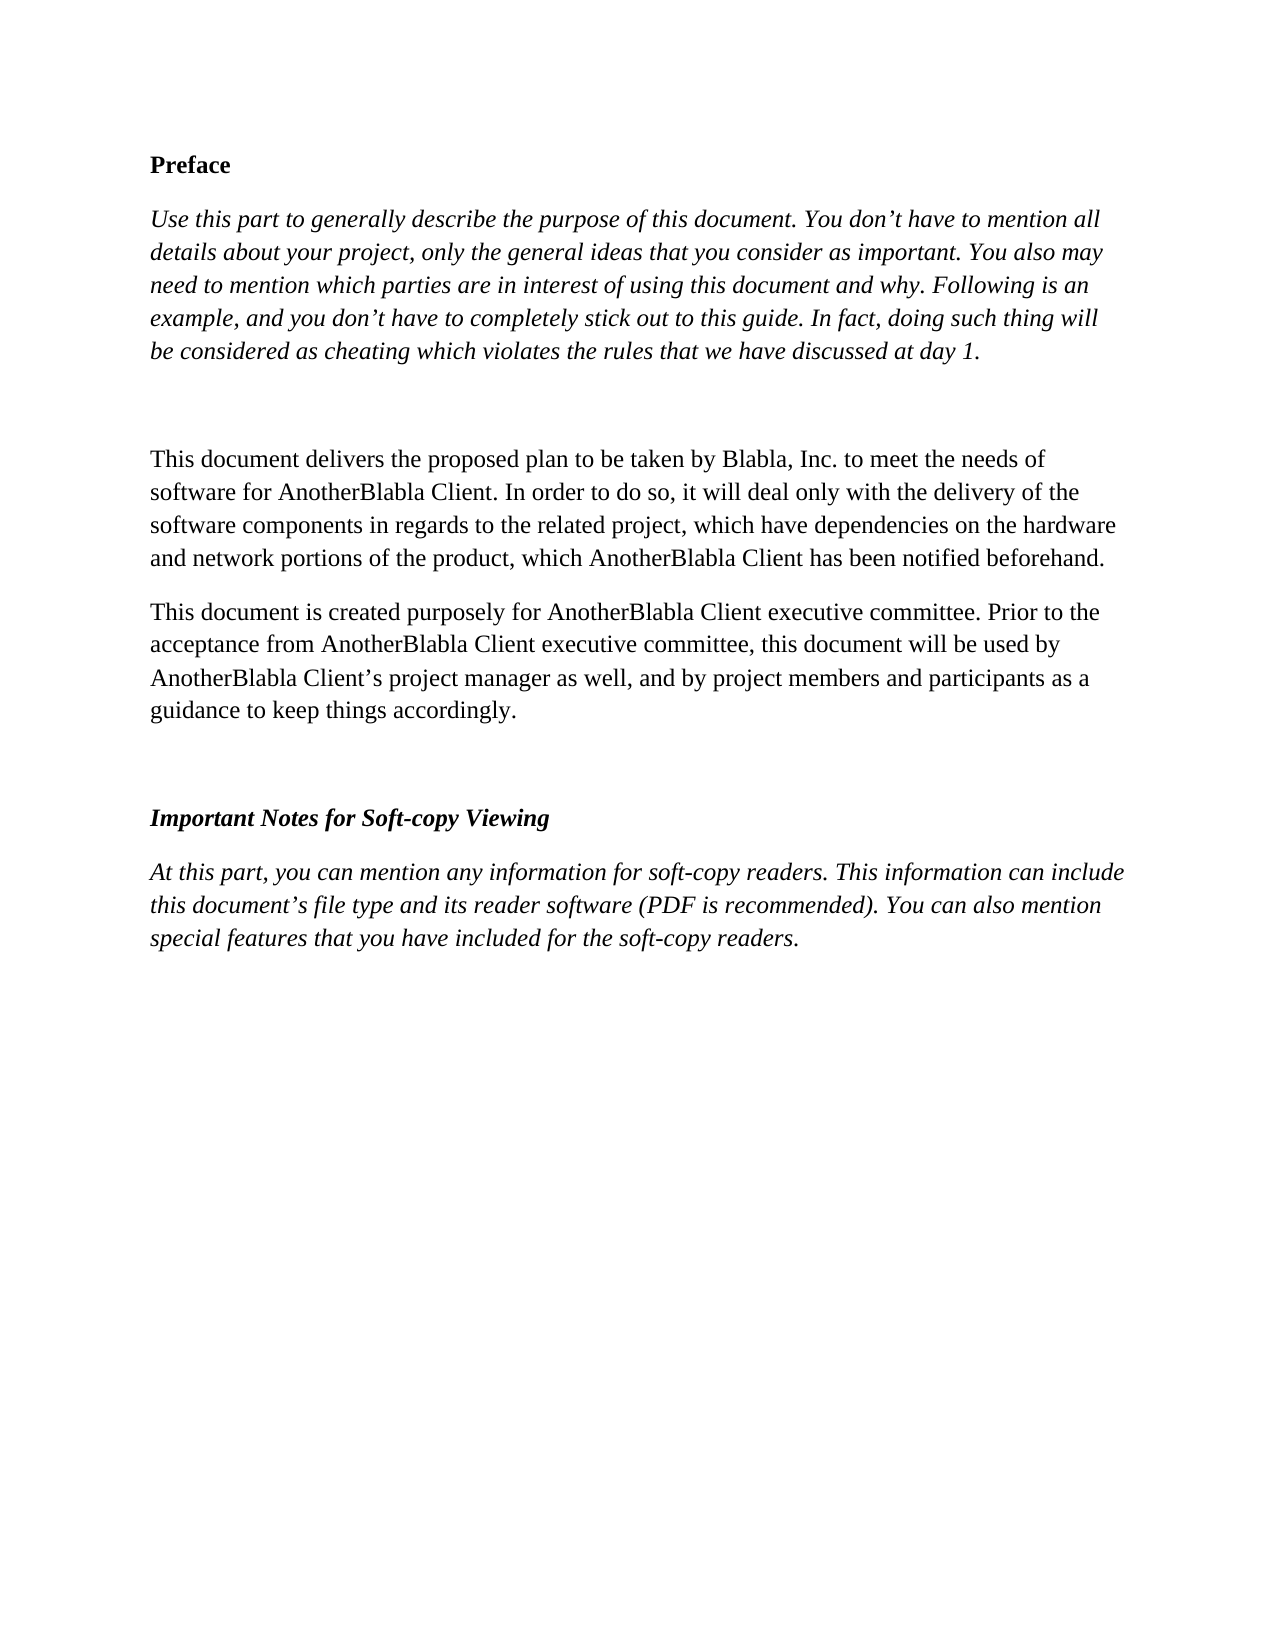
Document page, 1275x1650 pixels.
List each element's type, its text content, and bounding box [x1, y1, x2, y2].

text Preface [150, 150, 1125, 179]
text This document delivers the proposed plan to be taken by Blabla, Inc. to meet the needs of software for AnotherBlabla Client. In order to do so, it will deal only with the delivery of the software components in regards to the related project, which have dependencies on the hardware and network portions of the product, which AnotherBlabla Client has been notified beforehand. [150, 444, 1125, 571]
text At this part, you can mention any information for soft-copy readers. This information can include this document’s file type and its reader software (PDF is recommended). You can also mention special features that you have included for the soft-copy readers. [150, 857, 1125, 952]
text Important Notes for Soft-copy Viewing [150, 803, 1125, 832]
text This document is created purposely for AnotherBlabla Client executive committee. Prior to the acceptance from AnotherBlabla Client executive committee, this document will be used by AnotherBlabla Client’s project manager as well, and by project members and participants as a guidance to keep things accordingly. [150, 597, 1125, 724]
text Use this part to generally describe the purpose of this document. You don’t have to mention all details about your project, only the general ideas that you consider as important. You also may need to mention which parties are in interest of using this document and why. Following is an example, and you don’t have to completely stick out to this guide. In fact, doing such thing will be considered as cheating which violates the rules that we have discussed at day 1. [150, 204, 1125, 365]
